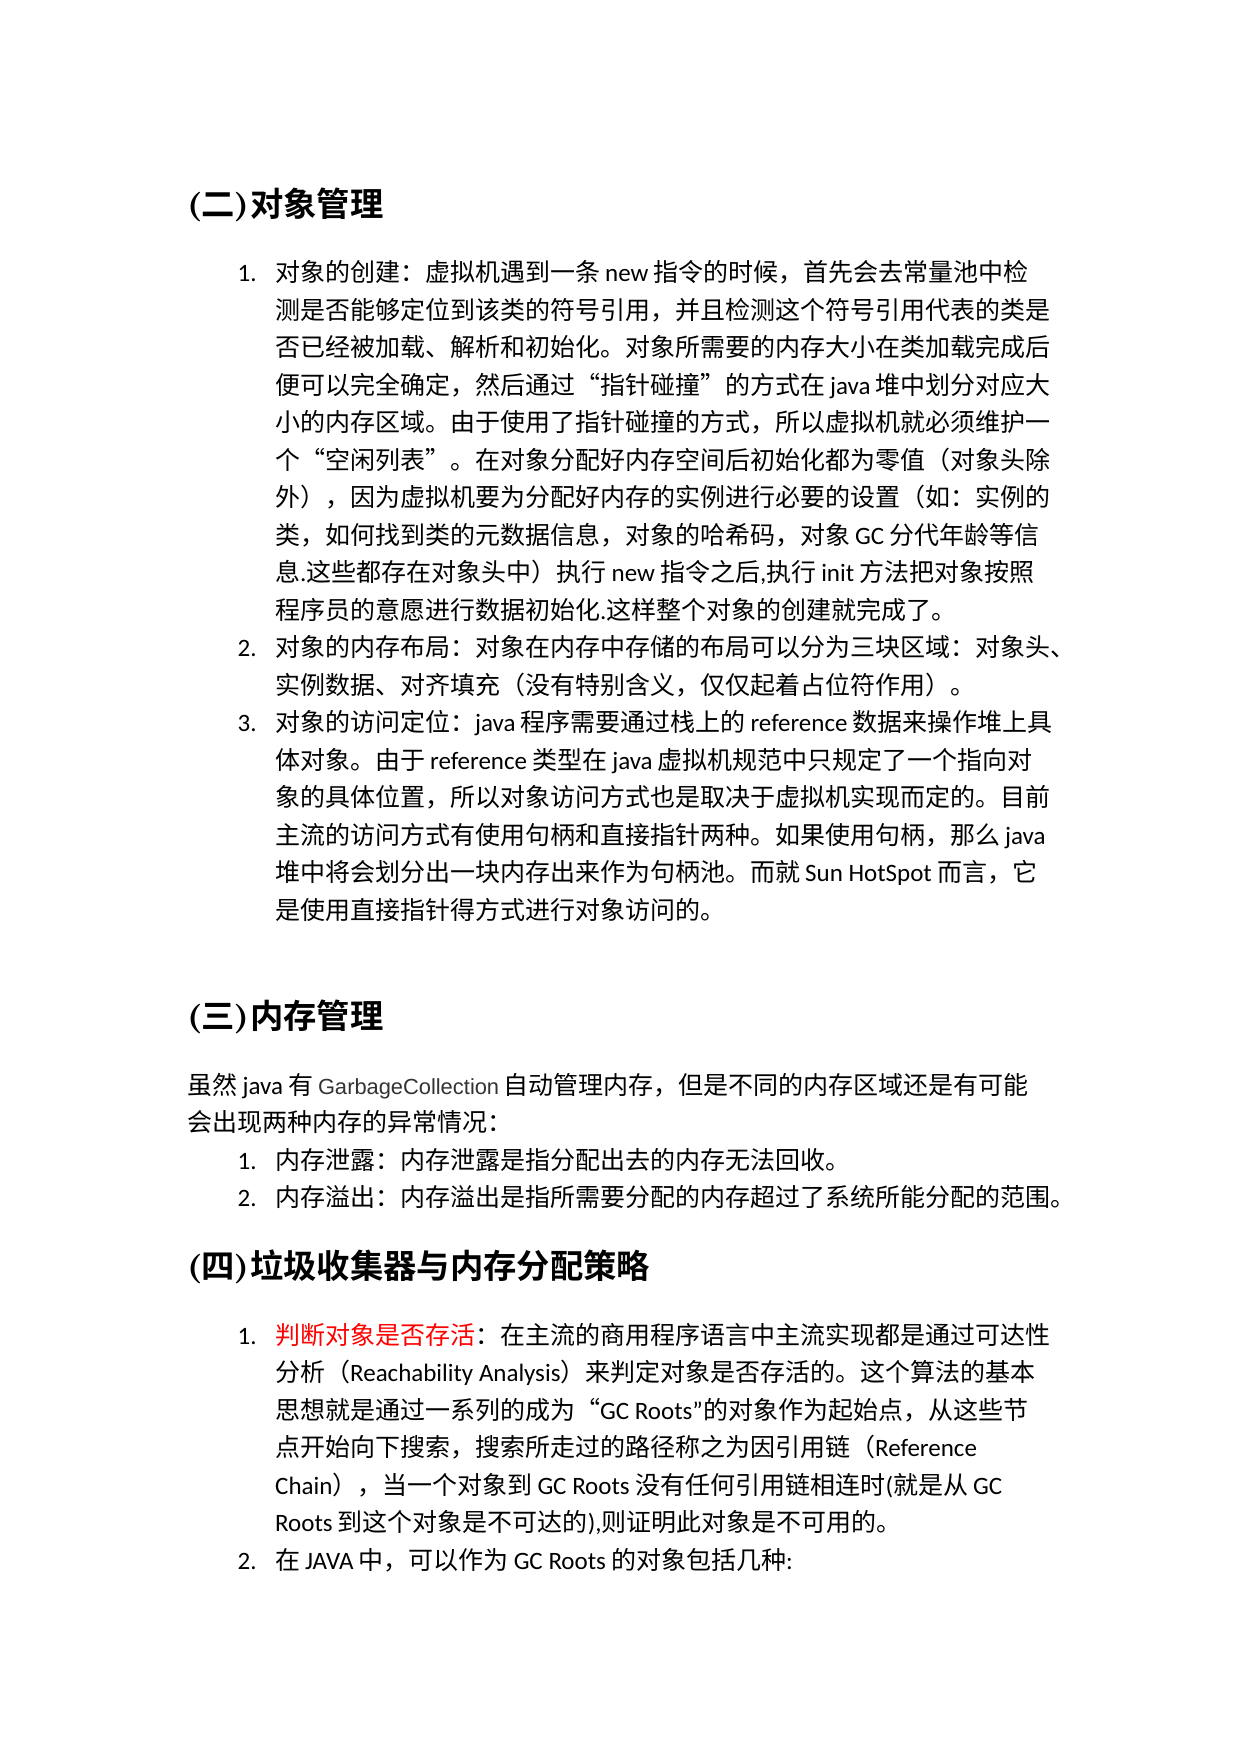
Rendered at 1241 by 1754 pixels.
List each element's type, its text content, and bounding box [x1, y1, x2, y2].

subtitle 内存管理 [187, 977, 1053, 1052]
list 对象的创建：虚拟机遇到一条new指令的时候，首先会去常量池中检测是否能够定位到该类的符号引用，并且检测这个符号引用代表的类是否已经被加载、解析和初始化。对象所需要的内存大小在类加载完成后便可以完全确定，然后通过“指针碰撞”的方式在java堆中划分对应大小的内存区域。由于使用了指针碰撞的方式，所以虚拟机就必须维护一个“空闲列表”。在对象分配好内存空间后初始化都为零值（对象头除外），因为虚拟机要为分配好内存的实例进行必要的设置（如：实例的类，如何找到类的元数据信息，对象的哈希码，对象GC分代年龄等信息.这些都存在对象头中）执行new指令之后,执行init方法把对象按照程序员的意愿进行数据初始化.这样整个对象的创建就完成了。 [237, 252, 1053, 627]
text 虽然java有GarbageCollection自动管理内存，但是不同的内存区域还是有可能会出现两种内存的异常情况： [187, 1064, 1053, 1139]
subtitle 对象管理 [187, 164, 1053, 239]
subtitle 垃圾收集器与内存分配策略 [187, 1227, 1053, 1302]
list 内存溢出：内存溢出是指所需要分配的内存超过了系统所能分配的范围。 [237, 1177, 1053, 1214]
list 对象的访问定位：java程序需要通过栈上的reference数据来操作堆上具体对象。由于reference类型在java虚拟机规范中只规定了一个指向对象的具体位置，所以对象访问方式也是取决于虚拟机实现而定的。目前主流的访问方式有使用句柄和直接指针两种。如果使用句柄，那么java堆中将会划分出一块内存出来作为句柄池。而就Sun HotSpot而言，它是使用直接指针得方式进行对象访问的。 [237, 702, 1053, 927]
list 对象的内存布局：对象在内存中存储的布局可以分为三块区域：对象头、实例数据、对齐填充（没有特别含义，仅仅起着占位符作用）。 [237, 627, 1053, 702]
list 判断对象是否存活：在主流的商用程序语言中主流实现都是通过可达性分析（Reachability Analysis）来判定对象是否存活的。这个算法的基本思想就是通过一系列的成为“GC Roots”的对象作为起始点，从这些节点开始向下搜索，搜索所走过的路径称之为因引用链（Reference Chain），当一个对象到GC Roots 没有任何引用链相连时(就是从GC Roots到这个对象是不可达的),则证明此对象是不可用的。 [237, 1314, 1053, 1539]
list 在JAVA中，可以作为GC Roots的对象包括几种: [237, 1539, 1053, 1577]
list 内存泄露：内存泄露是指分配出去的内存无法回收。 [237, 1139, 1053, 1177]
